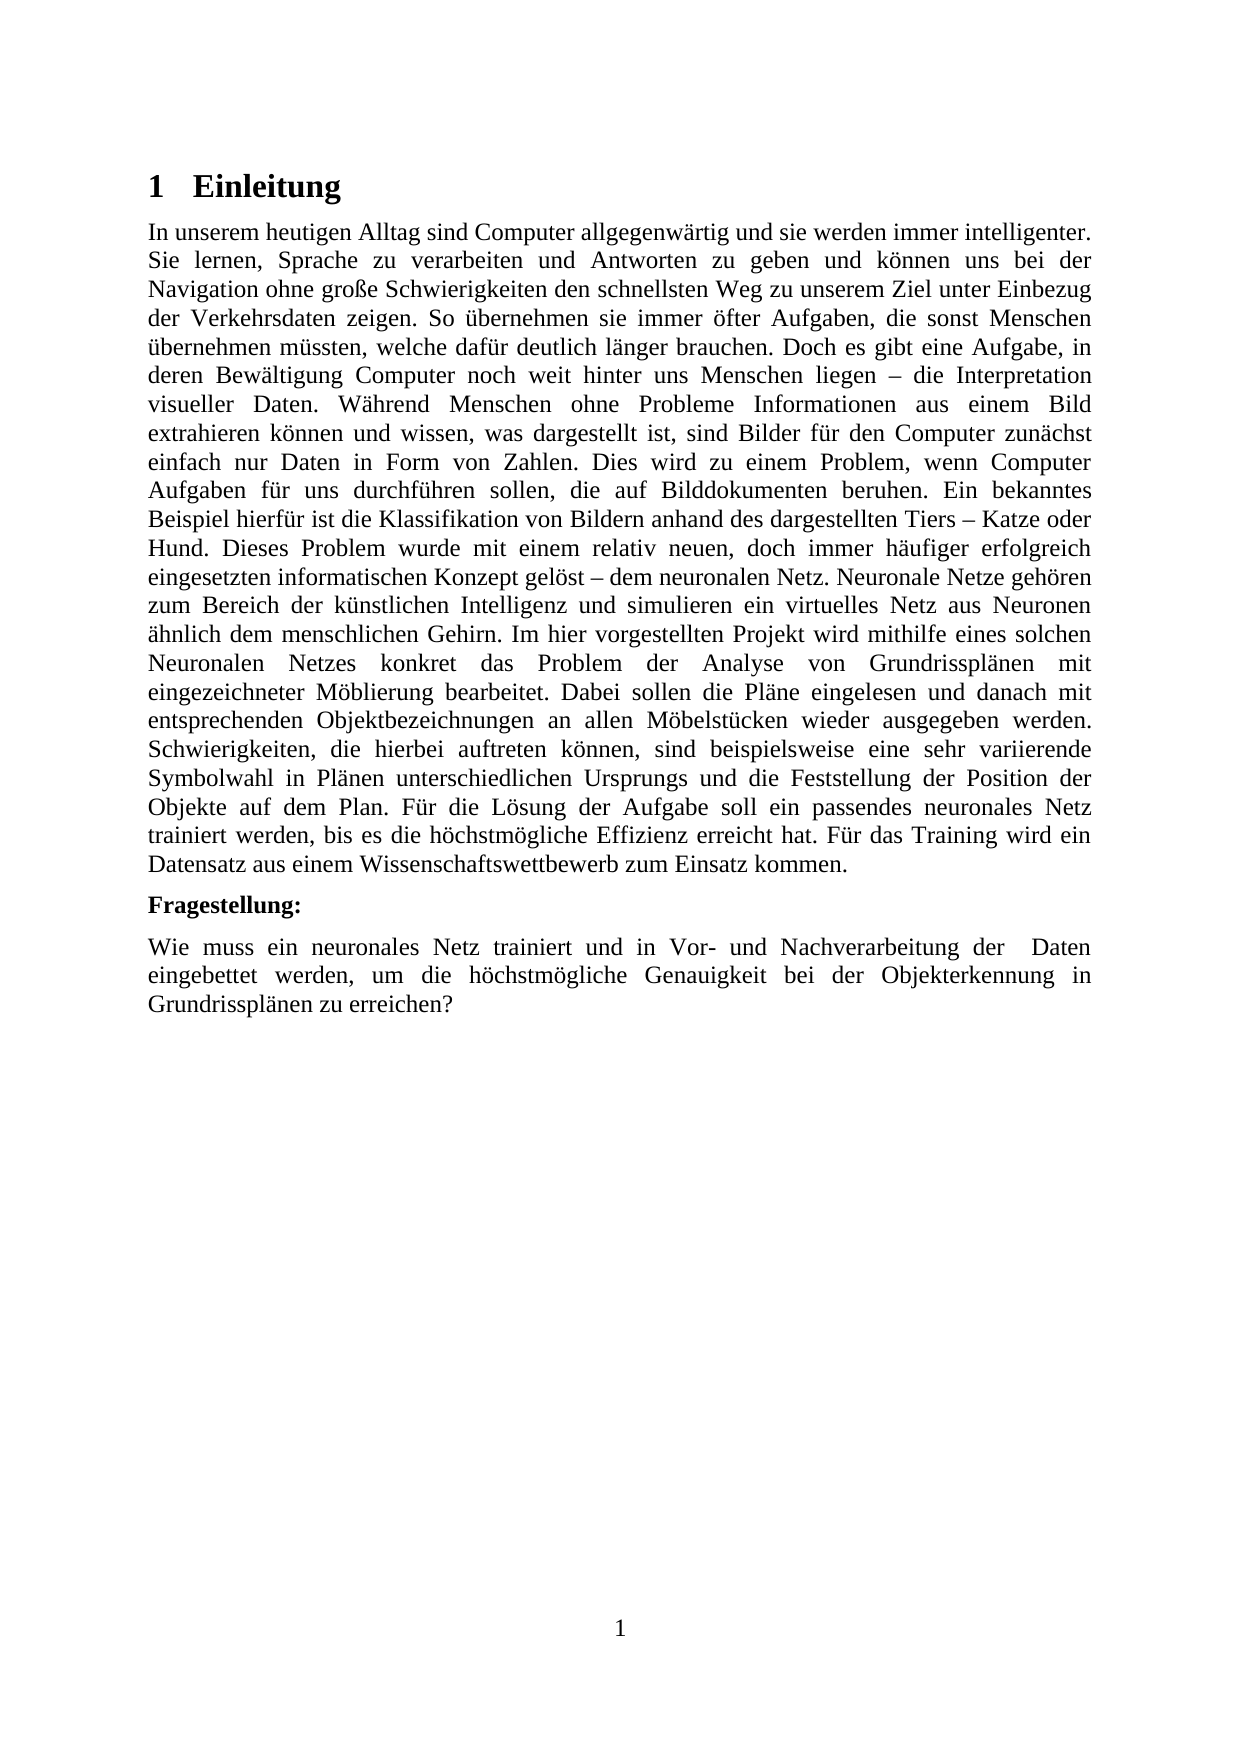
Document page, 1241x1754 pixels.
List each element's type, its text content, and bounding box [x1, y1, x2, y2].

text Wie muss ein neuronales Netz trainiert und in Vor- und Nachverarbeitung der Daten eingebettet werden, um die höchstmögliche Genauigkeit bei der Objekterkennung in Grundrissplänen zu erreichen? [148, 932, 1093, 1018]
subtitle Einleitung [148, 166, 1093, 204]
text In unserem heutigen Alltag sind Computer allgegenwärtig und sie werden immer intelligenter. Sie lernen, Sprache zu verarbeiten und Antworten zu geben und können uns bei der Navigation ohne große Schwierigkeiten den schnellsten Weg zu unserem Ziel unter Einbezug der Verkehrsdaten zeigen. So übernehmen sie immer öfter Aufgaben, die sonst Menschen übernehmen müssten, welche dafür deutlich länger brauchen. Doch es gibt eine Aufgabe, in deren Bewältigung Computer noch weit hinter uns Menschen liegen – die Interpretation visueller Daten. Während Menschen ohne Probleme Informationen aus einem Bild extrahieren können und wissen, was dargestellt ist, sind Bilder für den Computer zunächst einfach nur Daten in Form von Zahlen. Dies wird zu einem Problem, wenn Computer Aufgaben für uns durchführen sollen, die auf Bilddokumenten beruhen. Ein bekanntes Beispiel hierfür ist die Klassifikation von Bildern anhand des dargestellten Tiers – Katze oder Hund. Dieses Problem wurde mit einem relativ neuen, doch immer häufiger erfolgreich eingesetzten informatischen Konzept gelöst – dem neuronalen Netz. Neuronale Netze gehören zum Bereich der künstlichen Intelligenz und simulieren ein virtuelles Netz aus Neuronen ähnlich dem menschlichen Gehirn. Im hier vorgestellten Projekt wird mithilfe eines solchen Neuronalen Netzes konkret das Problem der Analyse von Grundrissplänen mit eingezeichneter Möblierung bearbeitet. Dabei sollen die Pläne eingelesen und danach mit entsprechenden Objektbezeichnungen an allen Möbelstücken wieder ausgegeben werden. Schwierigkeiten, die hierbei auftreten können, sind beispielsweise eine sehr variierende Symbolwahl in Plänen unterschiedlichen Ursprungs und die Feststellung der Position der Objekte auf dem Plan. Für die Lösung der Aufgabe soll ein passendes neuronales Netz trainiert werden, bis es die höchstmögliche Effizienz erreicht hat. Für das Training wird ein Datensatz aus einem Wissenschaftswettbewerb zum Einsatz kommen. [148, 217, 1093, 878]
text Fragestellung: [148, 891, 1093, 919]
